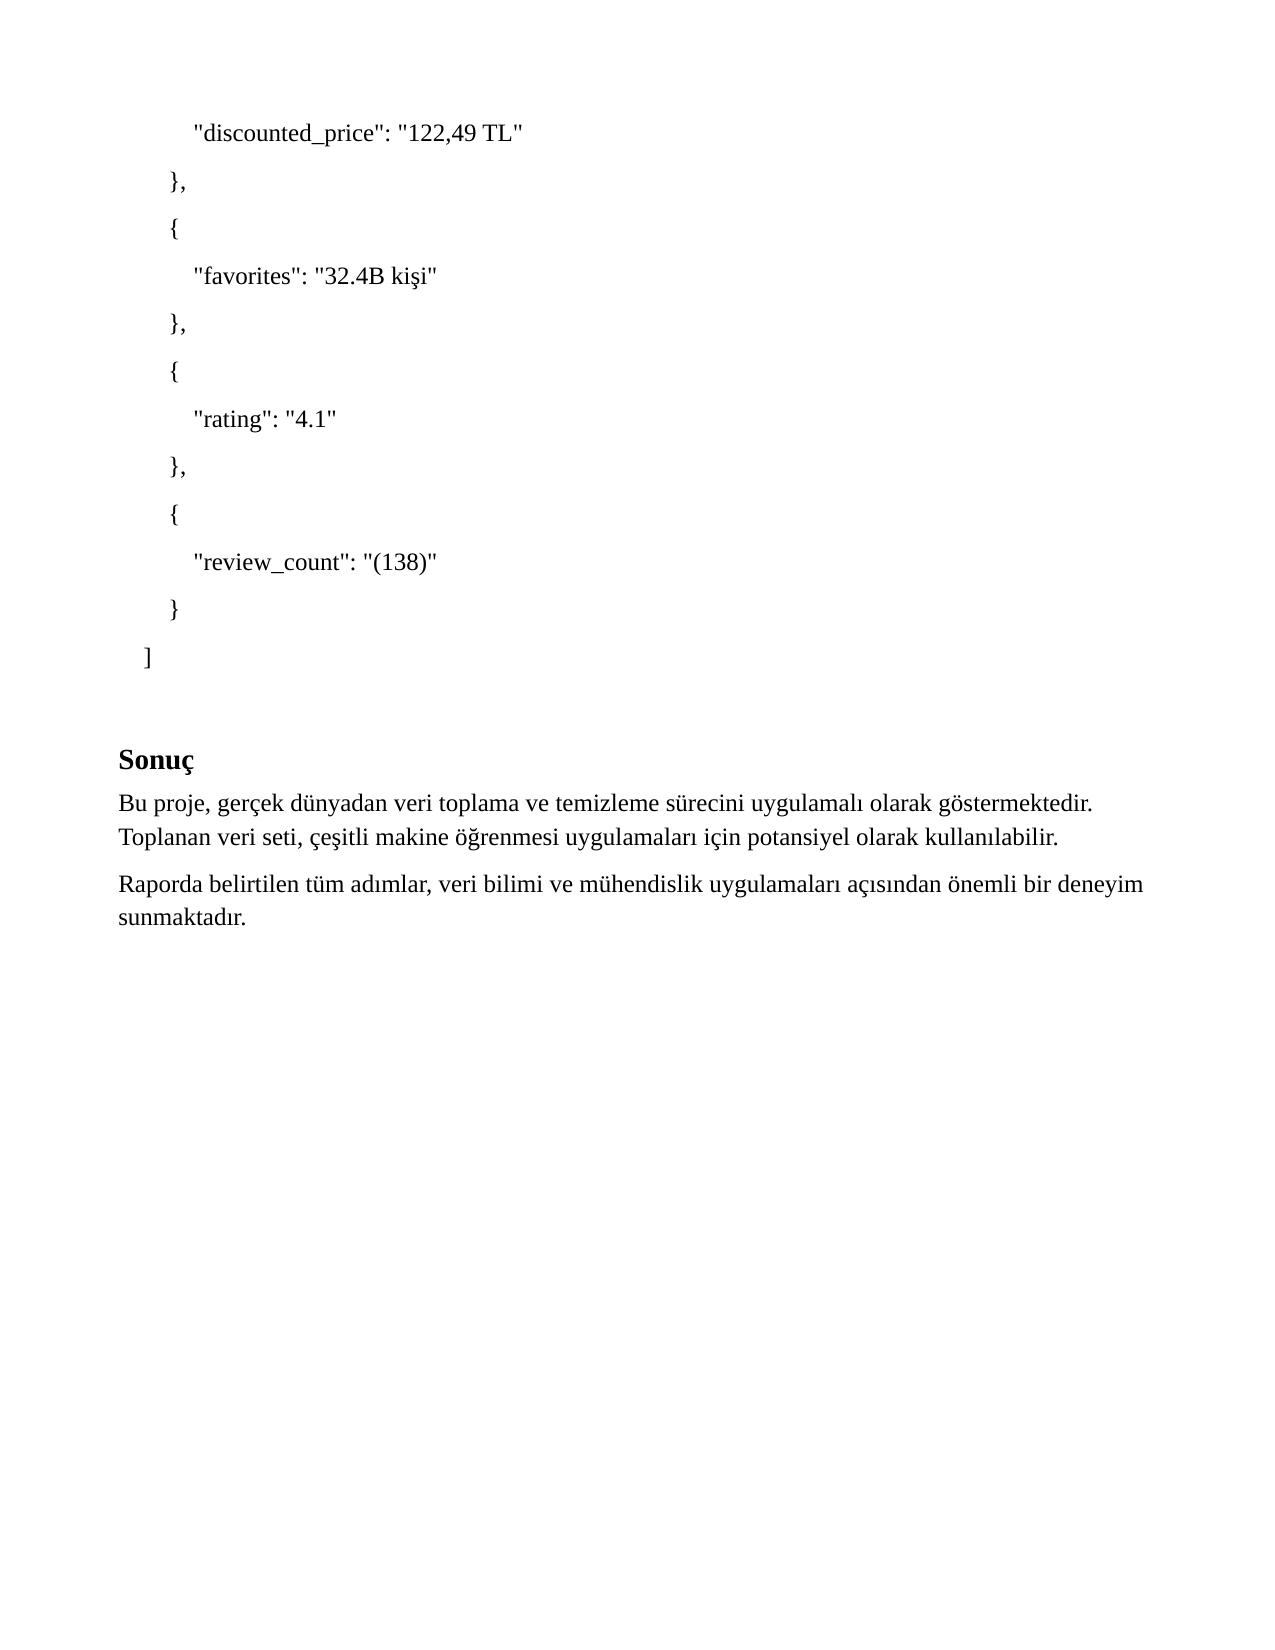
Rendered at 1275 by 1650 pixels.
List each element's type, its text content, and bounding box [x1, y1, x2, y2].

text "discounted_price": "122,49 TL" [118, 118, 1157, 147]
text } [118, 594, 1157, 623]
text { [118, 213, 1157, 242]
text { [118, 356, 1157, 385]
text Bu proje, gerçek dünyadan veri toplama ve temizleme sürecini uygulamalı olarak göstermektedir. Toplanan veri seti, çeşitli makine öğrenmesi uygulamaları için potansiyel olarak kullanılabilir. [118, 788, 1157, 850]
text "favorites": "32.4B kişi" [118, 261, 1157, 290]
text { [118, 499, 1157, 528]
text "rating": "4.1" [118, 404, 1157, 432]
subtitle Sonuç [118, 742, 1157, 776]
text Raporda belirtilen tüm adımlar, veri bilimi ve mühendislik uygulamaları açısından önemli bir deneyim sunmaktadır. [118, 869, 1157, 931]
text }, [118, 451, 1157, 480]
text }, [118, 166, 1157, 194]
text ] [118, 642, 1157, 671]
text "review_count": "(138)" [118, 547, 1157, 575]
text }, [118, 308, 1157, 337]
